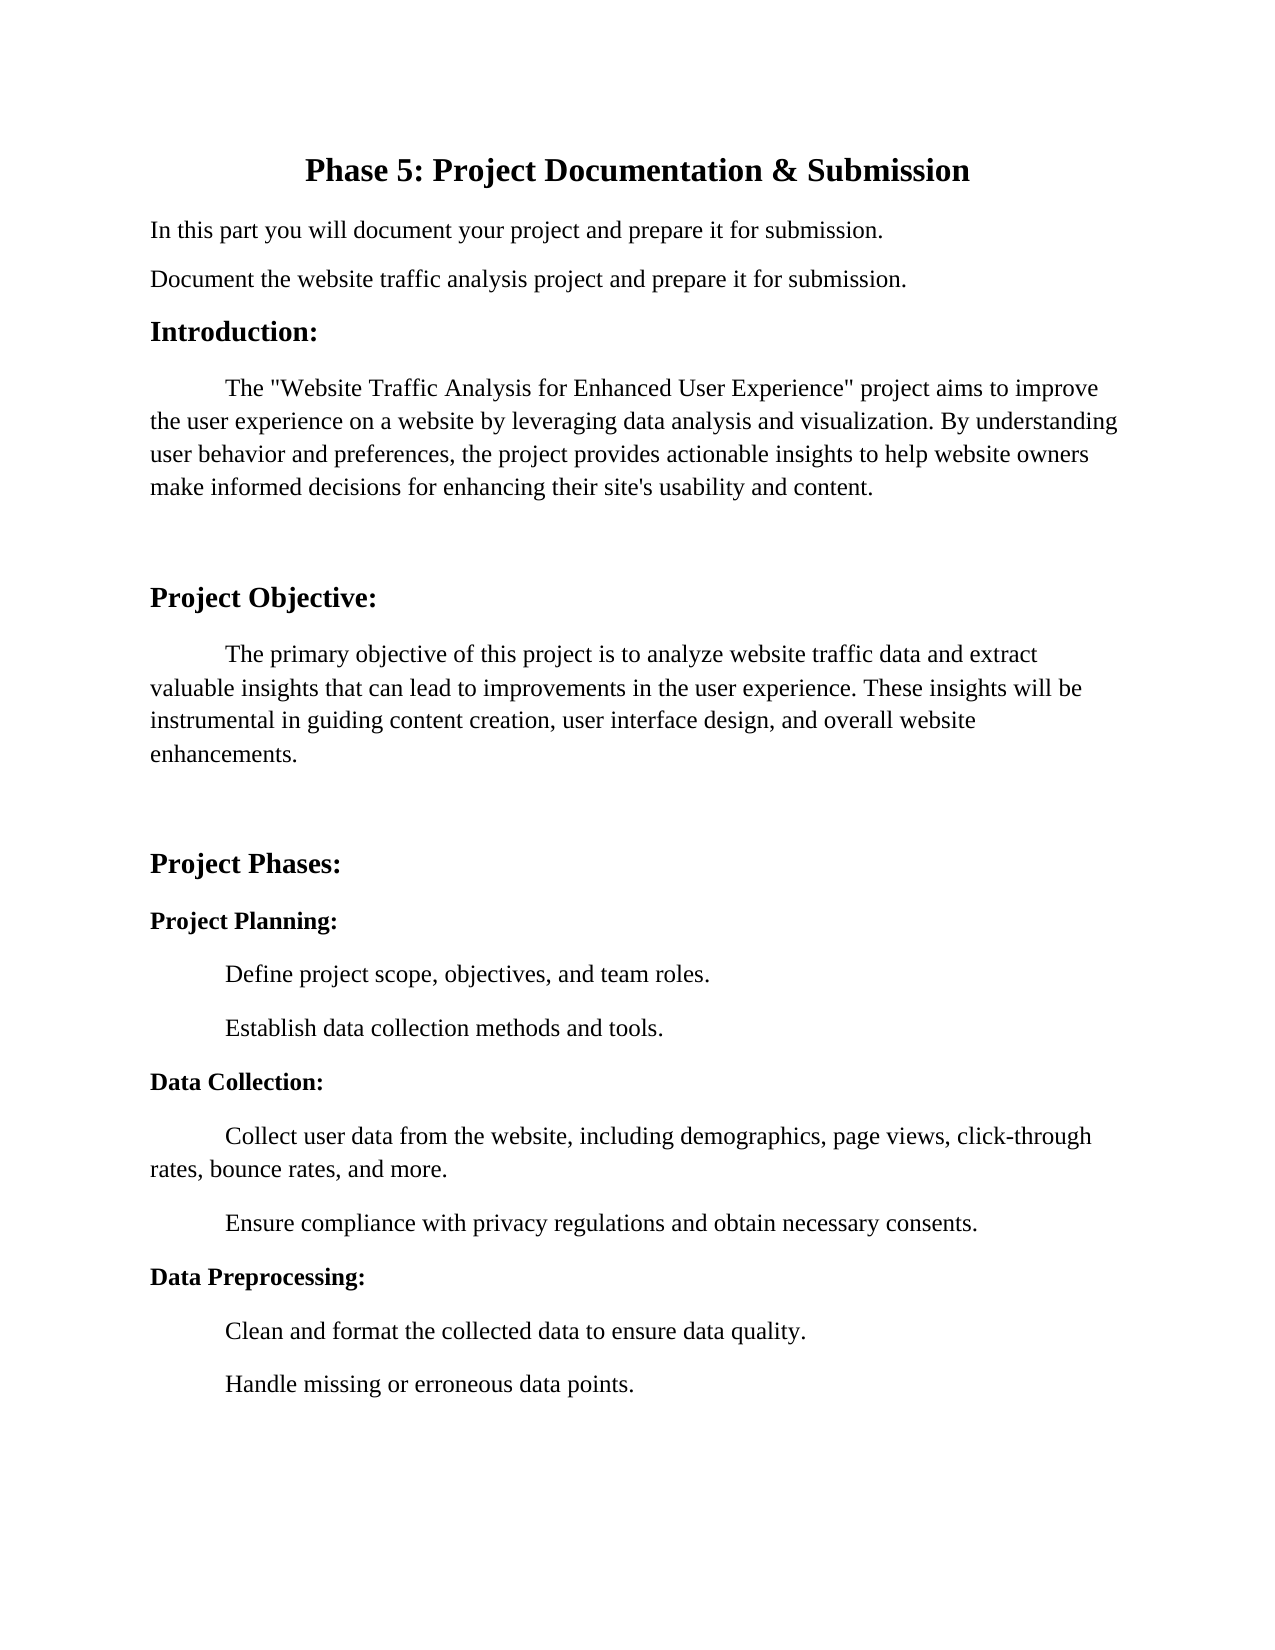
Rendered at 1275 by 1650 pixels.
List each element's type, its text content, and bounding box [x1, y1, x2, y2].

text The "Website Traffic Analysis for Enhanced User Experience" project aims to improve the user experience on a website by leveraging data analysis and visualization. By understanding user behavior and preferences, the project provides actionable insights to help website owners make informed decisions for enhancing their site's usability and content. [150, 373, 1125, 501]
text Handle missing or erroneous data points. [150, 1369, 1125, 1398]
text Clean and format the collected data to ensure data quality. [150, 1316, 1125, 1344]
text Data Collection: [150, 1067, 1125, 1096]
text The primary objective of this project is to analyze website traffic data and extract valuable insights that can lead to improvements in the user experience. These insights will be instrumental in guiding content creation, user interface design, and overall website enhancements. [150, 639, 1125, 767]
text Project Objective: [150, 580, 1125, 614]
text Project Phases: [150, 846, 1125, 880]
text Ensure compliance with privacy regulations and obtain necessary consents. [150, 1208, 1125, 1237]
text Phase 5: Project Documentation & Submission [150, 150, 1125, 188]
text Define project scope, objectives, and team roles. [150, 959, 1125, 988]
text Establish data collection methods and tools. [150, 1013, 1125, 1042]
text Collect user data from the website, including demographics, page views, click-through rates, bounce rates, and more. [150, 1121, 1125, 1183]
text Introduction: [150, 314, 1125, 348]
text Data Preprocessing: [150, 1262, 1125, 1291]
text Document the website traffic analysis project and prepare it for submission. [150, 264, 1125, 293]
text Project Planning: [150, 906, 1125, 934]
text In this part you will document your project and prepare it for submission. [150, 215, 1125, 244]
